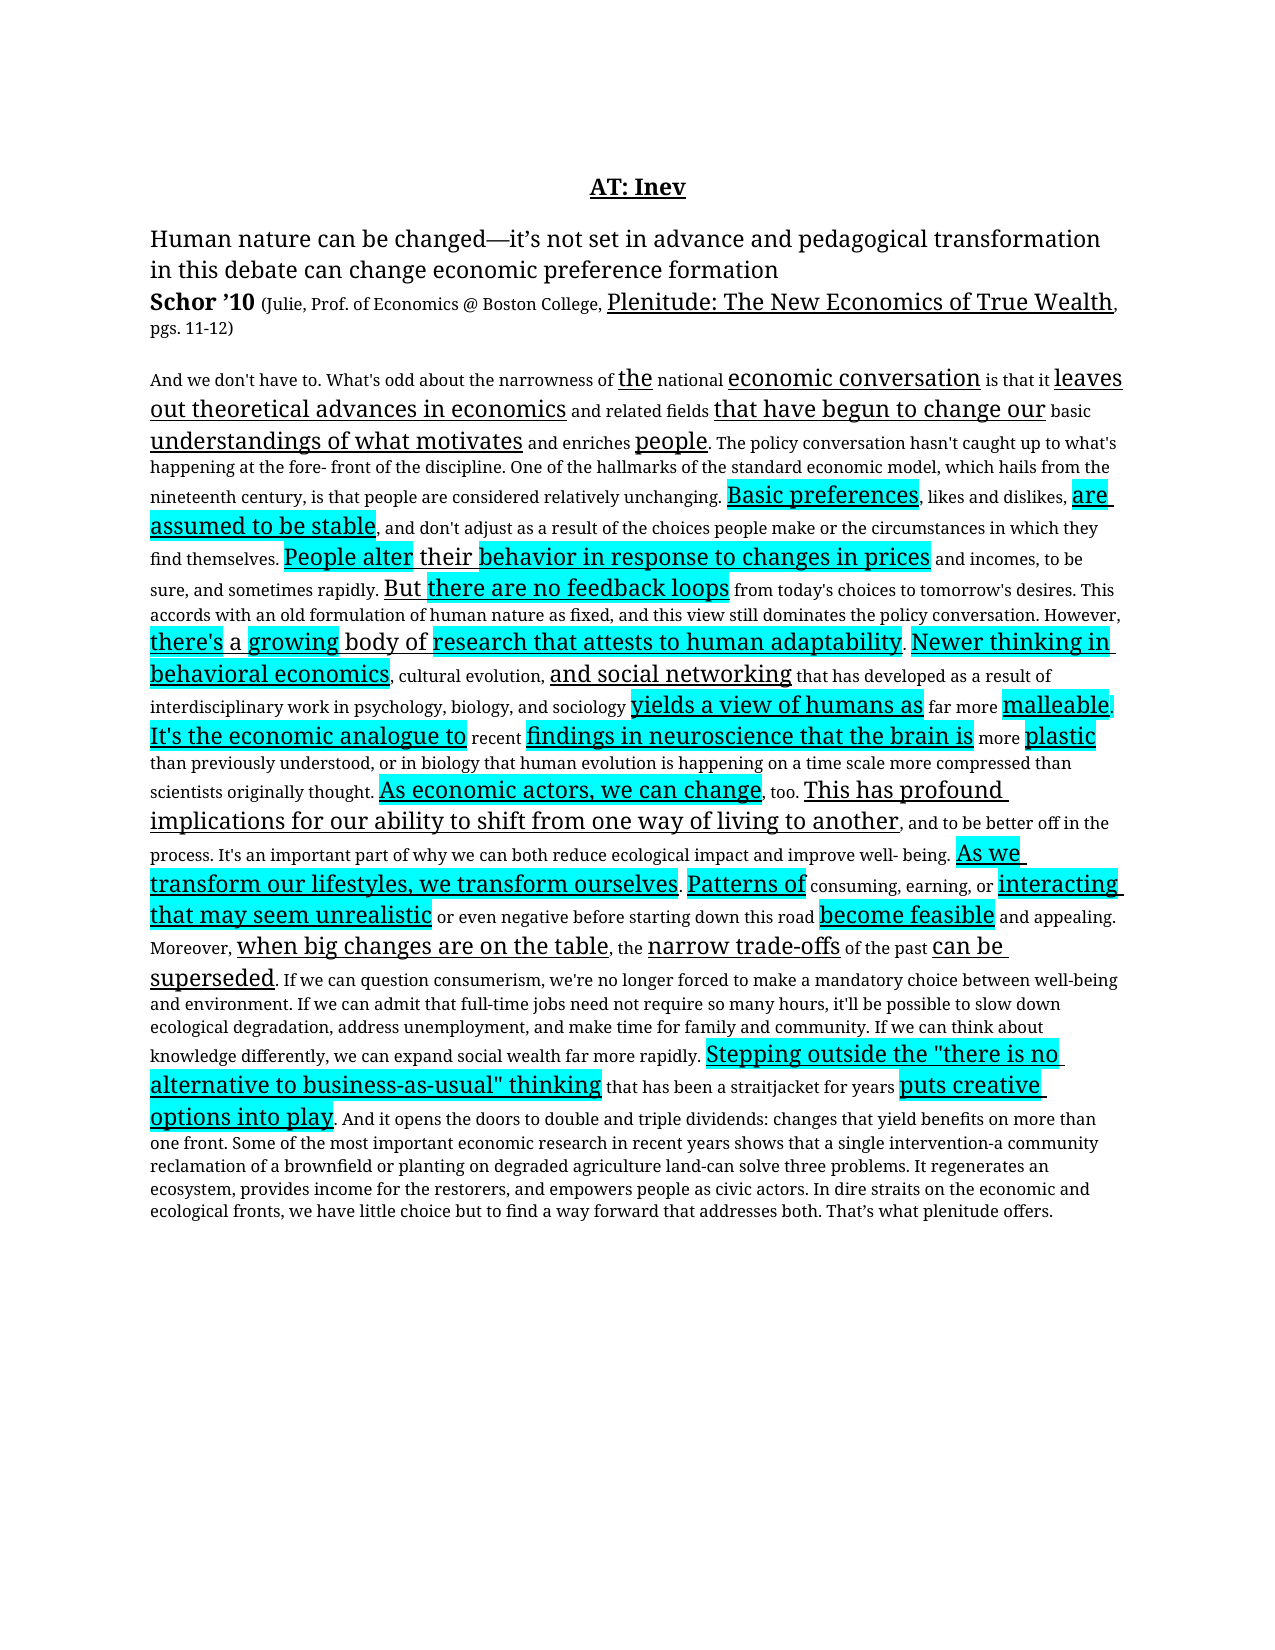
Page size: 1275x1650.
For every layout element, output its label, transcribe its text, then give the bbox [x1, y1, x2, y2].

text And we don't have to. What's odd about the narrowness of the national economic conversation is that it leaves out theoretical advances in economics and related fields that have begun to change our basic understandings of what motivates and enriches people. The policy conversation hasn't caught up to what's happening at the fore- front of the discipline. One of the hallmarks of the standard economic model, which hails from the nineteenth century, is that people are considered relatively unchanging. Basic preferences, likes and dislikes, are assumed to be stable, and don't adjust as a result of the choices people make or the circumstances in which they find themselves. People alter their behavior in response to changes in prices and incomes, to be sure, and sometimes rapidly. But there are no feedback loops from today's choices to tomorrow's desires. This accords with an old formulation of human nature as fixed, and this view still dominates the policy conversation. However, there's a growing body of research that attests to human adaptability. Newer thinking in behavioral economics, cultural evolution, and social networking that has developed as a result of interdisciplinary work in psychology, biology, and sociology yields a view of humans as far more malleable. It's the economic analogue to recent findings in neuroscience that the brain is more plastic than previously understood, or in biology that human evolution is happening on a time scale more compressed than scientists originally thought. As economic actors, we can change, too. This has profound implications for our ability to shift from one way of living to another, and to be better off in the process. It's an important part of why we can both reduce ecological impact and improve well- being. As we transform our lifestyles, we transform ourselves. Patterns of consuming, earning, or interacting that may seem unrealistic or even negative before starting down this road become feasible and appealing. Moreover, when big changes are on the table, the narrow trade-offs of the past can be superseded. If we can question consumerism, we're no longer forced to make a mandatory choice between well-being and environment. If we can admit that full-time jobs need not require so many hours, it'll be possible to slow down ecological degradation, address unemployment, and make time for family and community. If we can think about knowledge differently, we can expand social wealth far more rapidly. Stepping outside the "there is no alternative to business-as-usual" thinking that has been a straitjacket for years puts creative options into play. And it opens the doors to double and triple dividends: changes that yield benefits on more than one front. Some of the most important economic research in recent years shows that a single intervention-a community reclamation of a brownfield or planting on degraded agriculture land-can solve three problems. It regenerates an ecosystem, provides income for the restorers, and empowers people as civic actors. In dire straits on the economic and ecological fronts, we have little choice but to find a way forward that addresses both. That’s what plenitude offers. [150, 362, 1125, 1223]
subtitle Human nature can be changed—it’s not set in advance and pedagogical transformation in this debate can change economic preference formation [150, 223, 1125, 285]
text Schor ’10 (Julie, Prof. of Economics @ Boston College, Plenitude: The New Economics of True Wealth, pgs. 11-12) [150, 285, 1125, 339]
subtitle AT: Inev [150, 171, 1125, 202]
